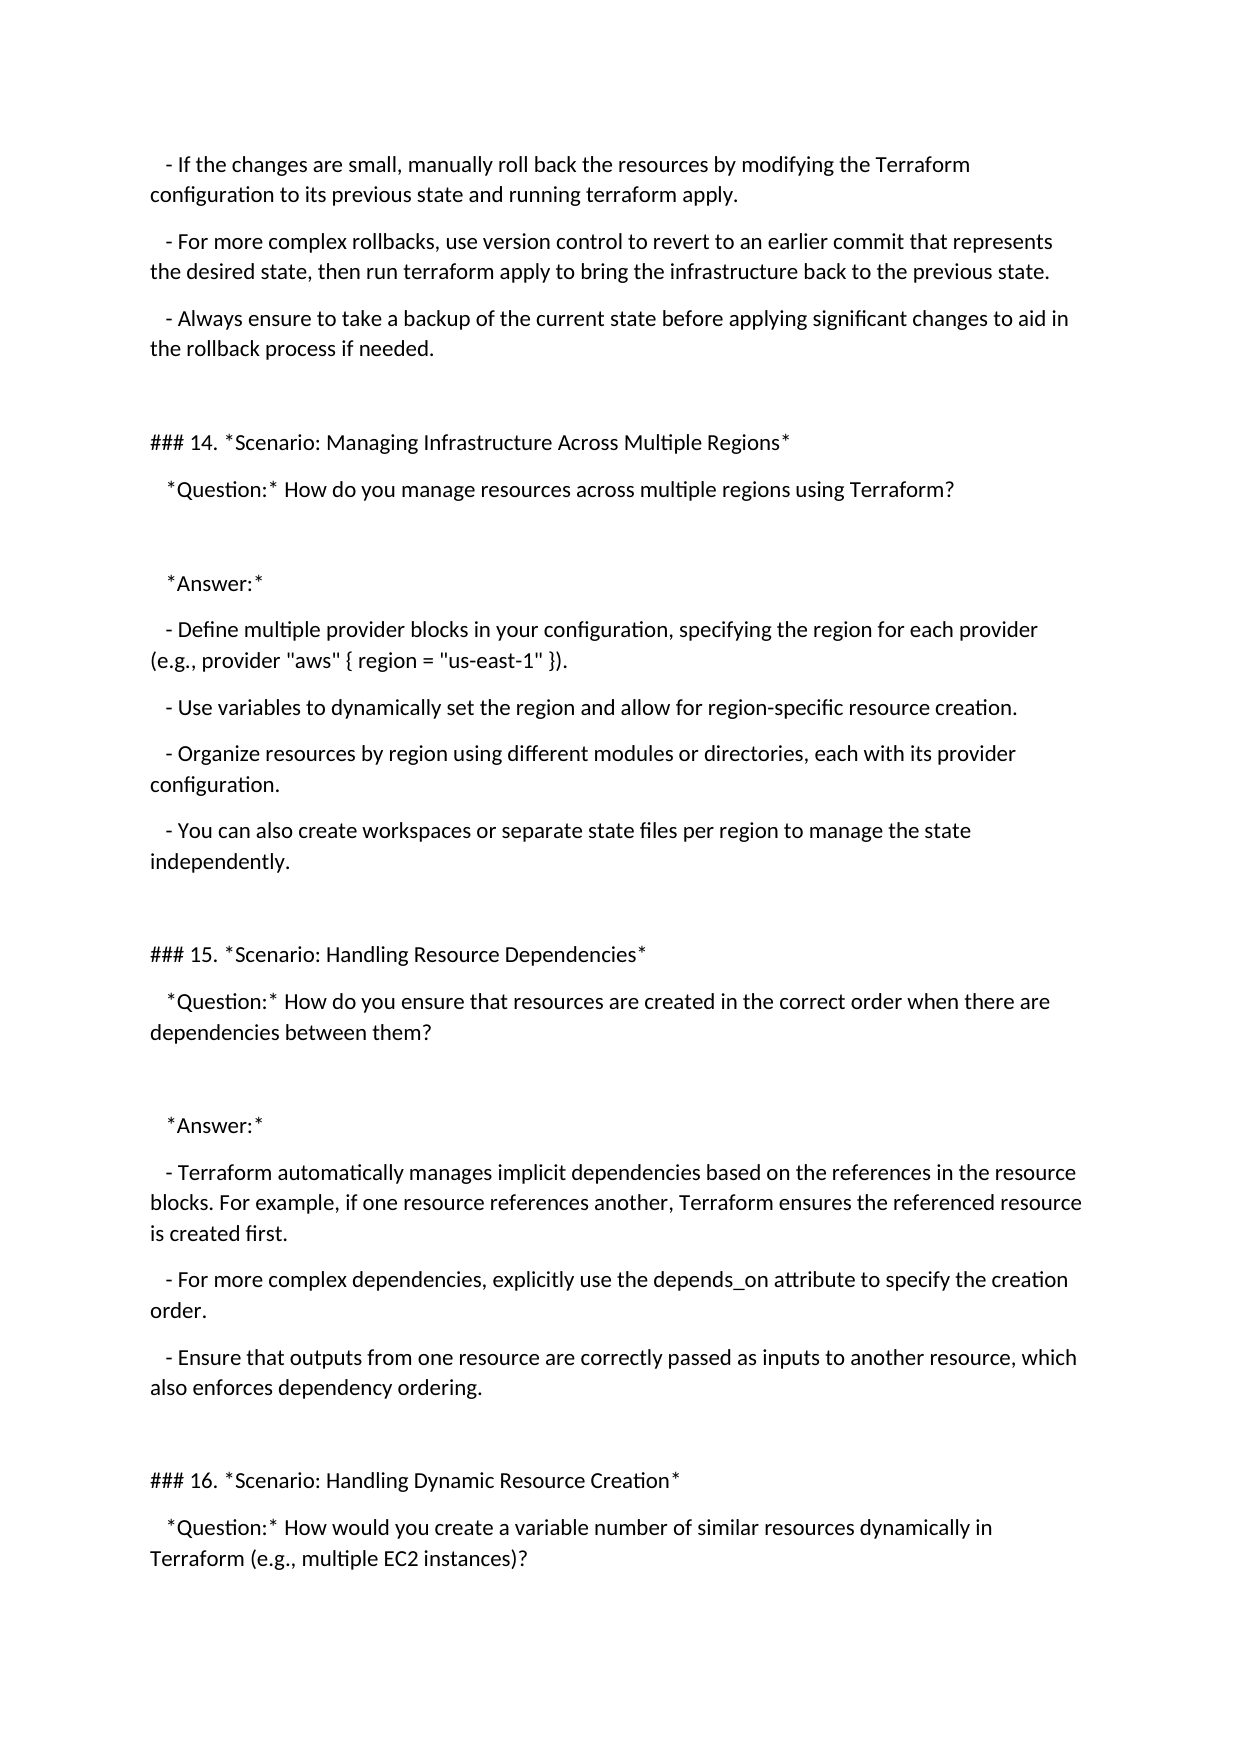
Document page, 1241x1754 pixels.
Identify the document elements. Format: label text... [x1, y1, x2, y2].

text - You can also create workspaces or separate state files per region to manage the state independently. [150, 817, 1090, 875]
text - Terraform automatically manages implicit dependencies based on the references in the resource blocks. For example, if one resource references another, Terraform ensures the referenced resource is created first. [150, 1158, 1090, 1247]
text ### 14. *Scenario: Managing Infrastructure Across Multiple Regions* [150, 428, 1090, 456]
text - If the changes are small, manually roll back the resources by modifying the Terraform configuration to its previous state and running terraform apply. [150, 150, 1090, 208]
text ### 16. *Scenario: Handling Dynamic Resource Creation* [150, 1467, 1090, 1495]
text - Organize resources by region using different modules or directories, each with its provider configuration. [150, 739, 1090, 798]
text - For more complex dependencies, explicitly use the depends_on attribute to specify the creation order. [150, 1266, 1090, 1324]
text - Ensure that outputs from one resource are correctly passed as inputs to another resource, which also enforces dependency ordering. [150, 1343, 1090, 1401]
text *Question:* How do you ensure that resources are created in the correct order when there are dependencies between them? [150, 987, 1090, 1046]
text - Always ensure to take a backup of the current state before applying significant changes to aid in the rollback process if needed. [150, 304, 1090, 362]
text *Answer:* [150, 569, 1090, 597]
text *Question:* How do you manage resources across multiple regions using Terraform? [150, 475, 1090, 503]
text *Answer:* [150, 1111, 1090, 1139]
text ### 15. *Scenario: Handling Resource Dependencies* [150, 941, 1090, 969]
text *Question:* How would you create a variable number of similar resources dynamically in Terraform (e.g., multiple EC2 instances)? [150, 1513, 1090, 1572]
text - Define multiple provider blocks in your configuration, specifying the region for each provider (e.g., provider "aws" { region = "us-east-1" }). [150, 616, 1090, 674]
text - For more complex rollbacks, use version control to revert to an earlier commit that represents the desired state, then run terraform apply to bring the infrastructure back to the previous state. [150, 227, 1090, 285]
text - Use variables to dynamically set the region and allow for region-specific resource creation. [150, 693, 1090, 721]
